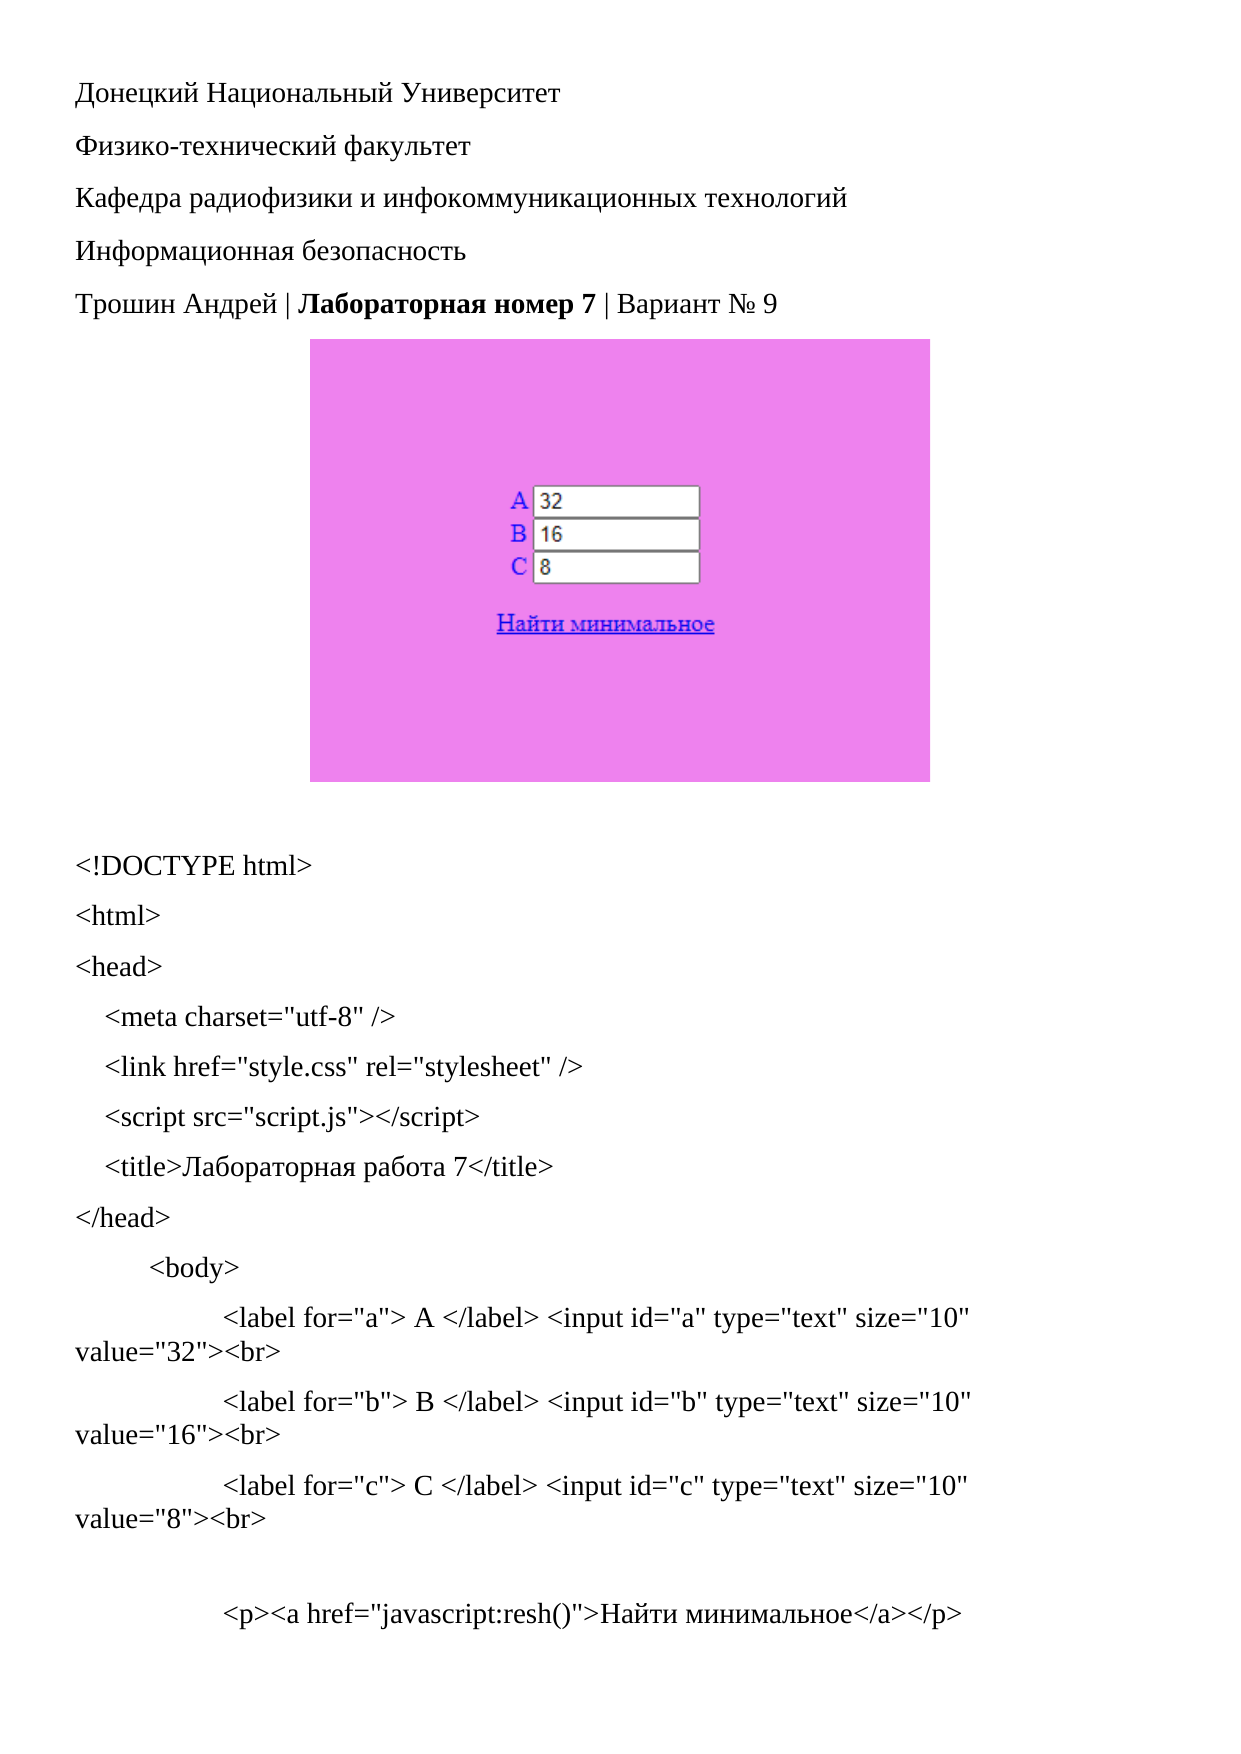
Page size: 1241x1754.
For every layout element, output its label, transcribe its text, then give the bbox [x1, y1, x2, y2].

text <script src="script.js"></script> [75, 1099, 1165, 1133]
text <!DOCTYPE html> [75, 848, 1165, 882]
text <title>Лабораторная работа 7</title> [75, 1149, 1165, 1183]
text <head> [75, 949, 1165, 982]
text Информационная безопасность [75, 233, 1165, 267]
text <p><a href="javascript:resh()">Найти минимальное</a></p> [75, 1596, 1165, 1629]
text Кафедра радиофизики и инфокоммуникационных технологий [75, 181, 1165, 214]
text <html> [75, 898, 1165, 932]
text <label for="a"> A </label> <input id="a" type="text" size="10" value="32"><br> [75, 1300, 1165, 1367]
text </head> [75, 1200, 1165, 1233]
text Трошин Андрей | Лабораторная номер 7 | Вариант № 9 [75, 286, 1165, 320]
text <meta charset="utf-8" /> [75, 999, 1165, 1032]
text <label for="c"> C </label> <input id="c" type="text" size="10" value="8"><br> [75, 1468, 1165, 1535]
text <link href="style.css" rel="stylesheet" /> [75, 1049, 1165, 1083]
text Донецкий Национальный Университет [75, 75, 1165, 108]
text Физико-технический факультет [75, 128, 1165, 161]
picture [310, 339, 931, 782]
text <body> [75, 1250, 1165, 1283]
text <label for="b"> B </label> <input id="b" type="text" size="10" value="16"><br> [75, 1384, 1165, 1451]
